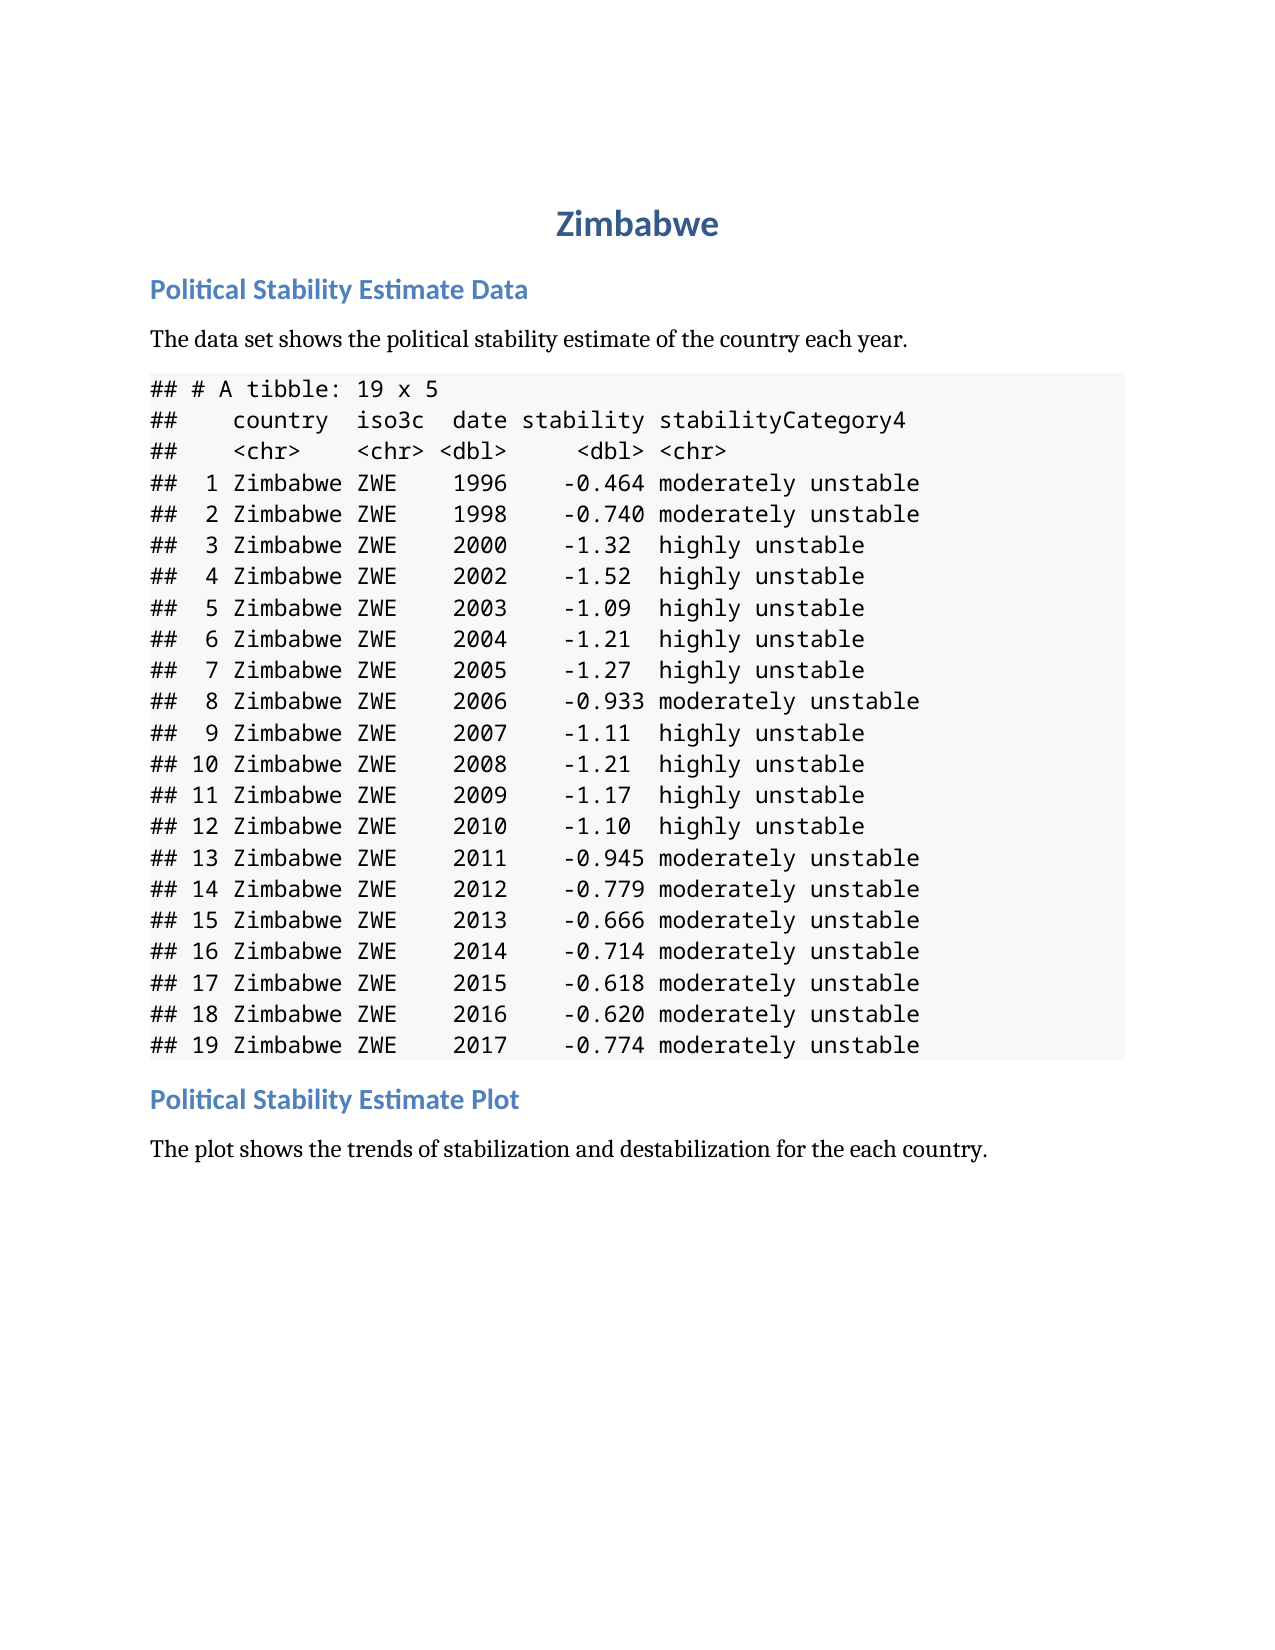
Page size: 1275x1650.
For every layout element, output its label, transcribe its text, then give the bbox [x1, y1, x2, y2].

text ## # A tibble: 19 x 5 ## country iso3c date stability stabilityCategory4 ## <chr> <chr> <dbl> <dbl> <chr> ## 1 Zimbabwe ZWE 1996 -0.464 moderately unstable ## 2 Zimbabwe ZWE 1998 -0.740 moderately unstable ## 3 Zimbabwe ZWE 2000 -1.32 highly unstable ## 4 Zimbabwe ZWE 2002 -1.52 highly unstable ## 5 Zimbabwe ZWE 2003 -1.09 highly unstable ## 6 Zimbabwe ZWE 2004 -1.21 highly unstable ## 7 Zimbabwe ZWE 2005 -1.27 highly unstable ## 8 Zimbabwe ZWE 2006 -0.933 moderately unstable ## 9 Zimbabwe ZWE 2007 -1.11 highly unstable ## 10 Zimbabwe ZWE 2008 -1.21 highly unstable ## 11 Zimbabwe ZWE 2009 -1.17 highly unstable ## 12 Zimbabwe ZWE 2010 -1.10 highly unstable ## 13 Zimbabwe ZWE 2011 -0.945 moderately unstable ## 14 Zimbabwe ZWE 2012 -0.779 moderately unstable ## 15 Zimbabwe ZWE 2013 -0.666 moderately unstable ## 16 Zimbabwe ZWE 2014 -0.714 moderately unstable ## 17 Zimbabwe ZWE 2015 -0.618 moderately unstable ## 18 Zimbabwe ZWE 2016 -0.620 moderately unstable ## 19 Zimbabwe ZWE 2017 -0.774 moderately unstable [150, 373, 1125, 1060]
subtitle Political Stability Estimate Plot [150, 1081, 1125, 1117]
text The plot shows the trends of stabilization and destabilization for the each country. [150, 1135, 1125, 1164]
subtitle Political Stability Estimate Data [150, 271, 1125, 306]
title Zimbabwe [150, 200, 1125, 246]
text The data set shows the political stability estimate of the country each year. [150, 325, 1125, 354]
